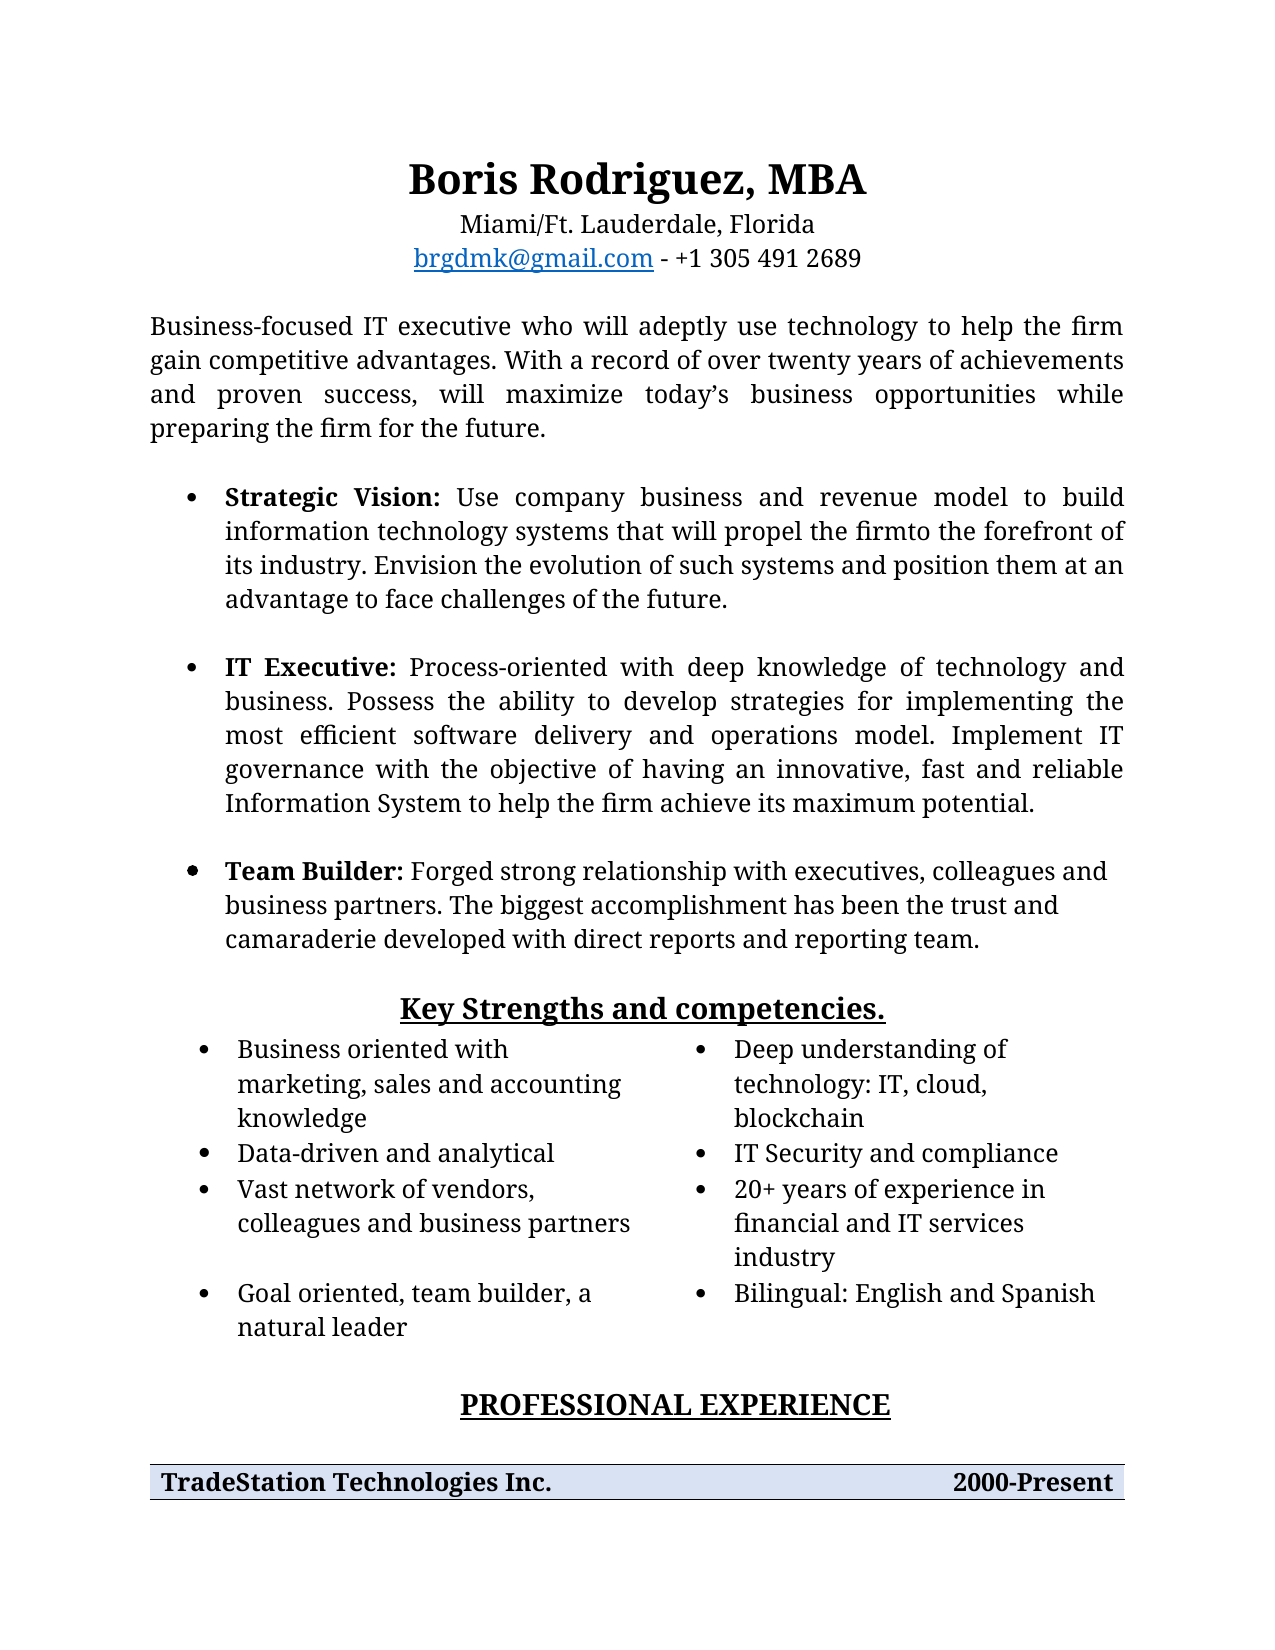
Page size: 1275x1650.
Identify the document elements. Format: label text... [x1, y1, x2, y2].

table_cell Bilingual: English and Spanish [648, 1275, 1134, 1343]
table_cell Deep understanding of technology: IT, cloud, blockchain [648, 1032, 1134, 1134]
table_header TradeStation Technologies Inc. [150, 1465, 682, 1499]
table_cell IT Security and compliance [648, 1136, 1134, 1170]
table_header 2000-Present [682, 1465, 1124, 1499]
table_cell Business oriented with marketing, sales and accounting knowledge [152, 1032, 647, 1134]
list PROFESSIONAL EXPERIENCE [225, 1385, 1125, 1424]
table_cell 20+ years of experience in financial and IT services industry [648, 1172, 1134, 1274]
table_header Key Strengths and competencies. [152, 988, 1134, 1031]
text Business-focused IT executive who will adeptly use technology to help the firm gain competitive advantages. With a record of over twenty years of achievements and proven success, will maximize today’s business opportunities while preparing the firm for the future. [150, 309, 1125, 445]
text brgdmk@gmail.com - +1 305 491 2689 [150, 241, 1125, 275]
table_cell Vast network of vendors, colleagues and business partners [152, 1172, 647, 1274]
text Boris Rodriguez, MBA [150, 150, 1125, 207]
text Miami/Ft. Lauderdale, Florida [150, 207, 1125, 241]
list Team Builder: Forged strong relationship with executives, colleagues and business partners. The biggest accomplishment has been the trust and camaraderie developed with direct reports and reporting team. [187, 854, 1125, 956]
table_cell Data-driven and analytical [152, 1136, 647, 1170]
list IT Executive: Process-oriented with deep knowledge of technology and business. Possess the ability to develop strategies for implementing the most efficient software delivery and operations model. Implement IT governance with the objective of having an innovative, fast and reliable Information System to help the firm achieve its maximum potential. [187, 649, 1125, 820]
list Strategic Vision: Use company business and revenue model to build information technology systems that will propel the firmto the forefront of its industry. Envision the evolution of such systems and position them at an advantage to face challenges of the future. [187, 479, 1125, 616]
table_cell Goal oriented, team builder, a natural leader [152, 1275, 647, 1343]
